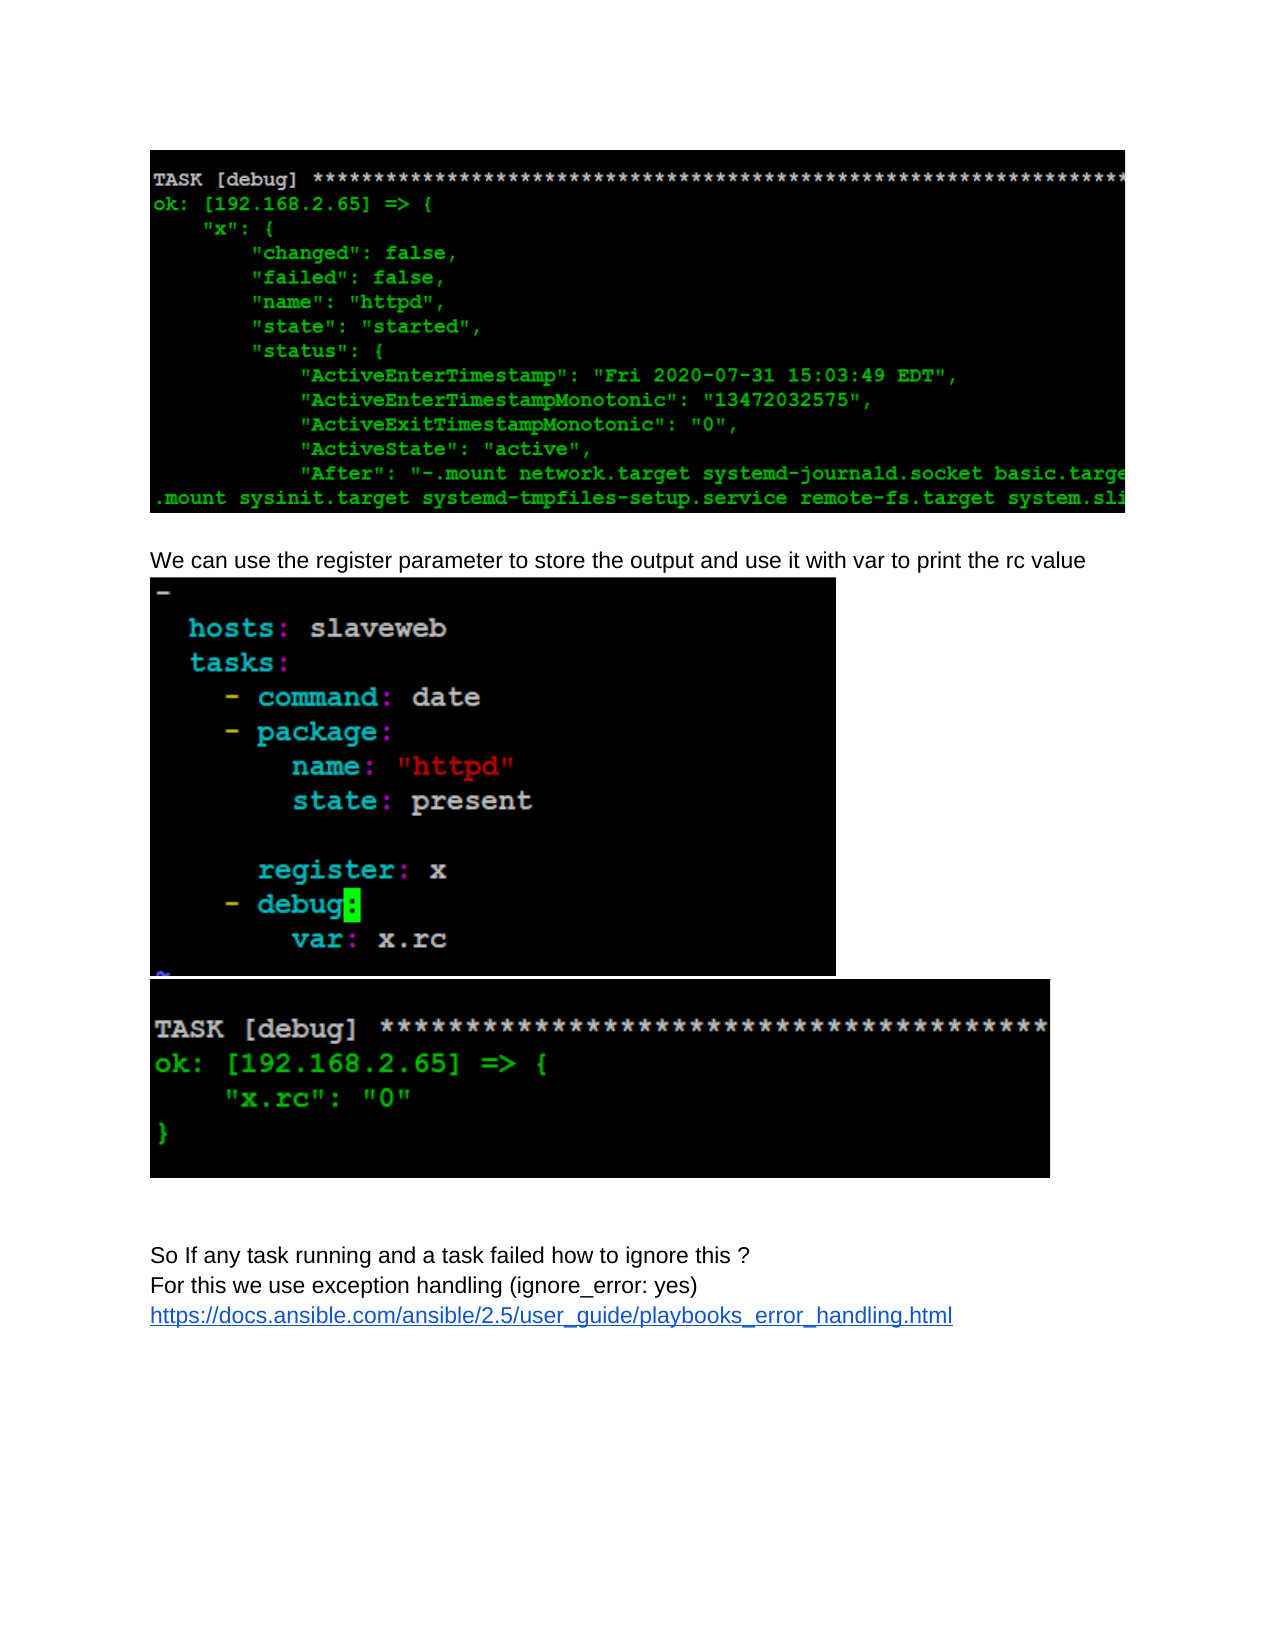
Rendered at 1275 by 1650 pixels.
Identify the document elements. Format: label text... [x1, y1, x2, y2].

text We can use the register parameter to store the output and use it with var to print the rc value [150, 547, 1125, 573]
picture [150, 576, 836, 976]
text So If any task running and a task failed how to ignore this ? [150, 1242, 1125, 1268]
text https://docs.ansible.com/ansible/2.5/user_guide/playbooks_error_handling.html [150, 1302, 1125, 1328]
picture [150, 150, 1125, 513]
text For this we use exception handling (ignore_error: yes) [150, 1272, 1125, 1298]
picture [150, 979, 1050, 1178]
